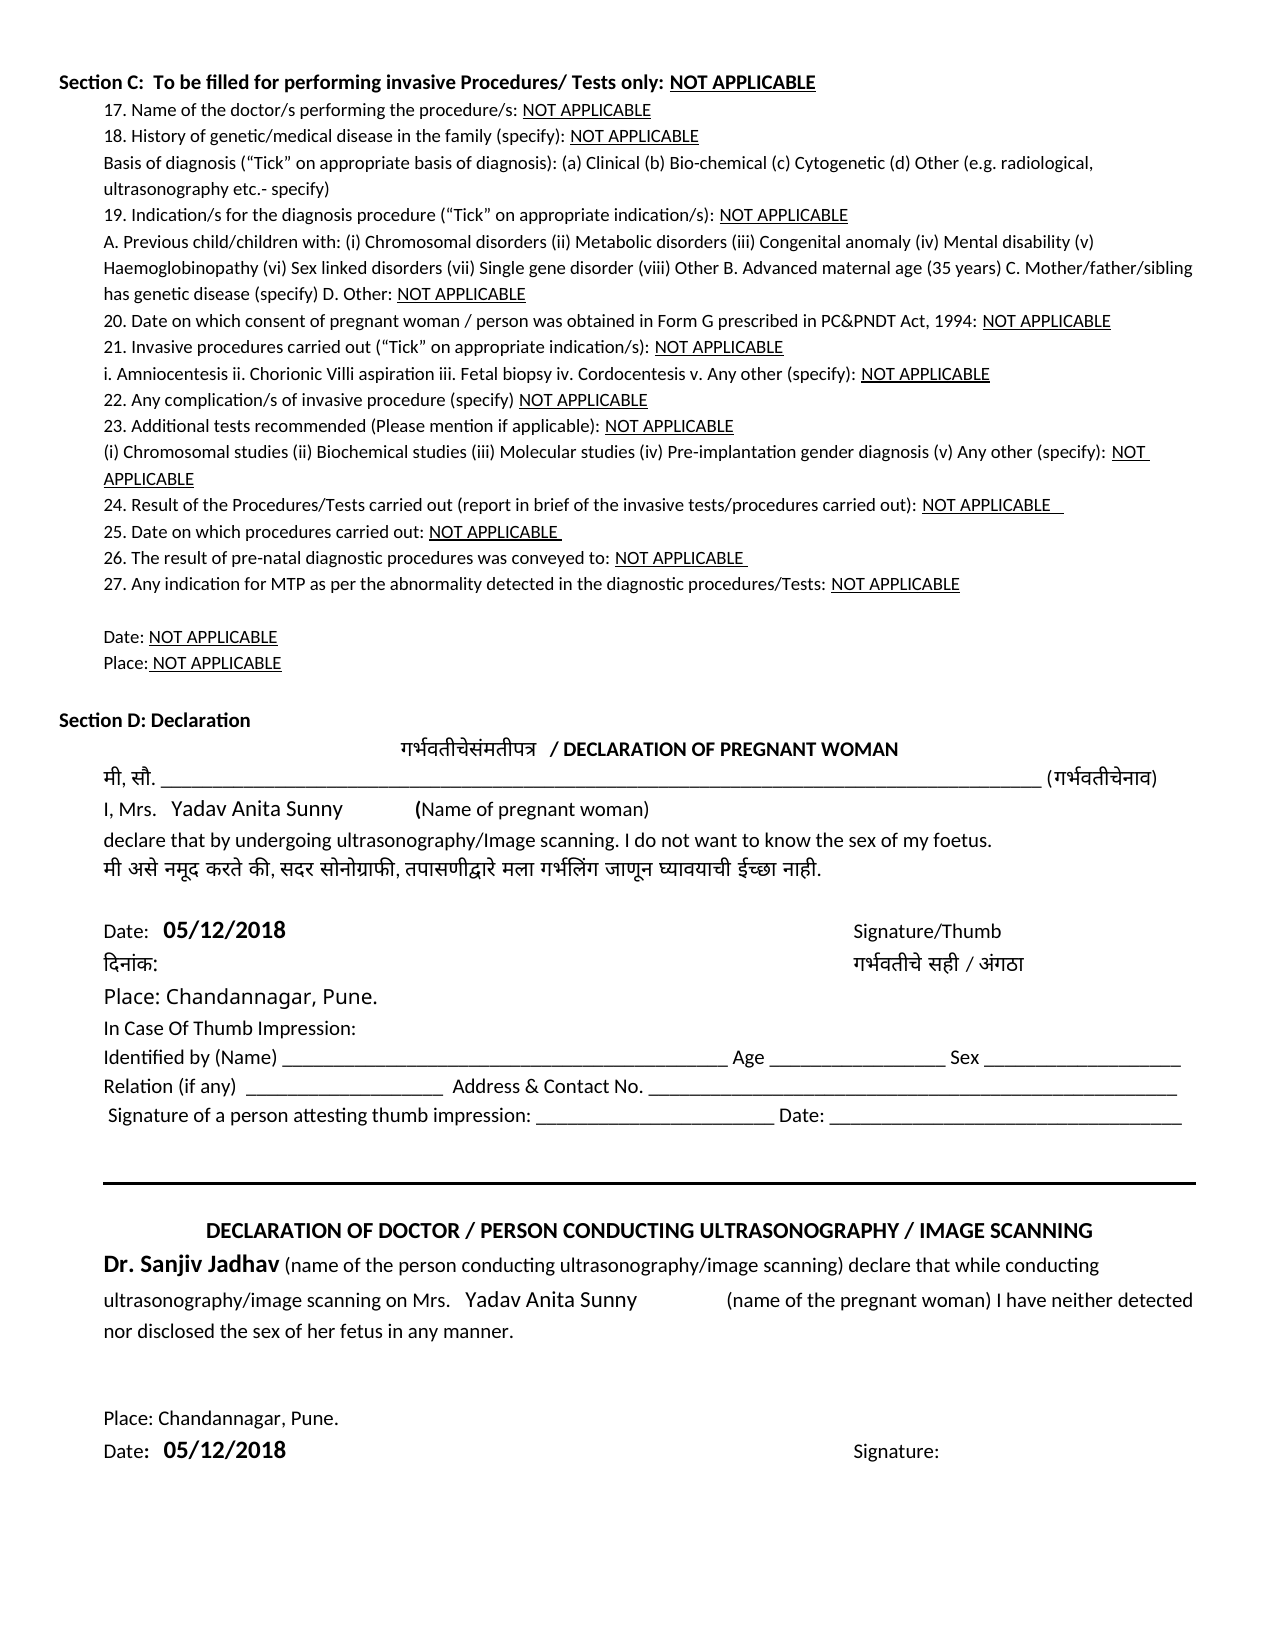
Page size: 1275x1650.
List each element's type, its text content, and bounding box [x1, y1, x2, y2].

text A. Previous child/children with: (i) Chromosomal disorders (ii) Metabolic disorders (iii) Congenital anomaly (iv) Mental disability (v) Haemoglobinopathy (vi) Sex linked disorders (vii) Single gene disorder (viii) Other B. Advanced maternal age (35 years) C. Mother/father/sibling has genetic disease (specify) D. Other: NOT APPLICABLE [103, 230, 1196, 306]
text 21. Invasive procedures carried out (“Tick” on appropriate indication/s): NOT APPLICABLE [103, 335, 1196, 358]
text Basis of diagnosis (“Tick” on appropriate basis of diagnosis): (a) Clinical (b) Bio-chemical (c) Cytogenetic (d) Other (e.g. radiological, ultrasonography etc.- specify) [103, 151, 1196, 200]
text 27. Any indication for MTP as per the abnormality detected in the diagnostic procedures/Tests: NOT APPLICABLE [103, 572, 1196, 595]
text (i) Chromosomal studies (ii) Biochemical studies (iii) Molecular studies (iv) Pre-implantation gender diagnosis (v) Any other (specify): NOT APPLICABLE [103, 441, 1196, 490]
text Section C: To be filled for performing invasive Procedures/ Tests only: NOT APPLICABLE [0, 69, 1275, 94]
text DECLARATION OF DOCTOR / PERSON CONDUCTING ULTRASONOGRAPHY / IMAGE SCANNING [103, 1216, 1196, 1244]
text Place: NOT APPLICABLE [103, 652, 1196, 674]
text 17. Name of the doctor/s performing the procedure/s: NOT APPLICABLE [103, 98, 1196, 121]
text 25. Date on which procedures carried out: NOT APPLICABLE [103, 520, 1196, 543]
text Date: NOT APPLICABLE [103, 625, 1196, 648]
text दिनांक: गर्भवतीचे सही / अंगठा [103, 949, 1196, 978]
text 22. Any complication/s of invasive procedure (specify) NOT APPLICABLE [103, 388, 1196, 411]
text Dr. Sanjiv Jadhav (name of the person conducting ultrasonography/image scanning) declare that while conducting ultrasonography/image scanning on Mrs. (name of the pregnant woman) I have neither detected nor disclosed the sex of her fetus in any manner. [103, 1248, 1196, 1343]
text 24. Result of the Procedures/Tests carried out (report in brief of the invasive tests/procedures carried out): NOT APPLICABLE [103, 493, 1196, 516]
text 18. History of genetic/medical disease in the family (specify): NOT APPLICABLE [103, 124, 1196, 147]
text In Case Of Thumb Impression: [103, 1015, 1196, 1040]
text i. Amniocentesis ii. Chorionic Villi aspiration iii. Fetal biopsy iv. Cordocentesis v. Any other (specify): NOT APPLICABLE [103, 362, 1196, 384]
text Place: Chandannagar, Pune. [103, 1405, 1196, 1430]
text 19. Indication/s for the diagnosis procedure (“Tick” on appropriate indication/s): NOT APPLICABLE [103, 203, 1196, 226]
text I, Mrs. (Name of pregnant woman) [103, 794, 1196, 823]
text 26. The result of pre-natal diagnostic procedures was conveyed to: NOT APPLICABLE [103, 546, 1196, 569]
text Identified by (Name) ___________________________________________ Age _________________ Sex ___________________ [103, 1044, 1196, 1069]
text declare that by undergoing ultrasonography/Image scanning. I do not want to know the sex of my foetus. [103, 827, 1196, 852]
text 20. Date on which consent of pregnant woman / person was obtained in Form G prescribed in PC&PNDT Act, 1994: NOT APPLICABLE [103, 309, 1196, 332]
text गर्भवतीचेसंमतीपत्र / DECLARATION OF PREGNANT WOMAN [103, 736, 1196, 762]
text Relation (if any) ___________________ Address & Contact No. ___________________________________________________ [103, 1073, 1196, 1098]
text Date: Signature/Thumb [103, 914, 1196, 945]
text 23. Additional tests recommended (Please mention if applicable): NOT APPLICABLE [103, 414, 1196, 437]
text Signature of a person attesting thumb impression: _______________________ Date: __________________________________ [103, 1102, 1196, 1182]
text मी, सौ. _____________________________________________________________________________________ (गर्भवतीचेनाव) [103, 765, 1196, 791]
text Date: Signature: [103, 1434, 1196, 1464]
text Place: Chandannagar, Pune. [103, 982, 1196, 1011]
text मी असे नमूद करते की, सदर सोनोग्राफी, तपासणीद्वारे मला गर्भलिंग जाणून घ्यावयाची ईच्छा नाही. [103, 856, 1196, 882]
text Section D: Declaration [59, 707, 1196, 732]
